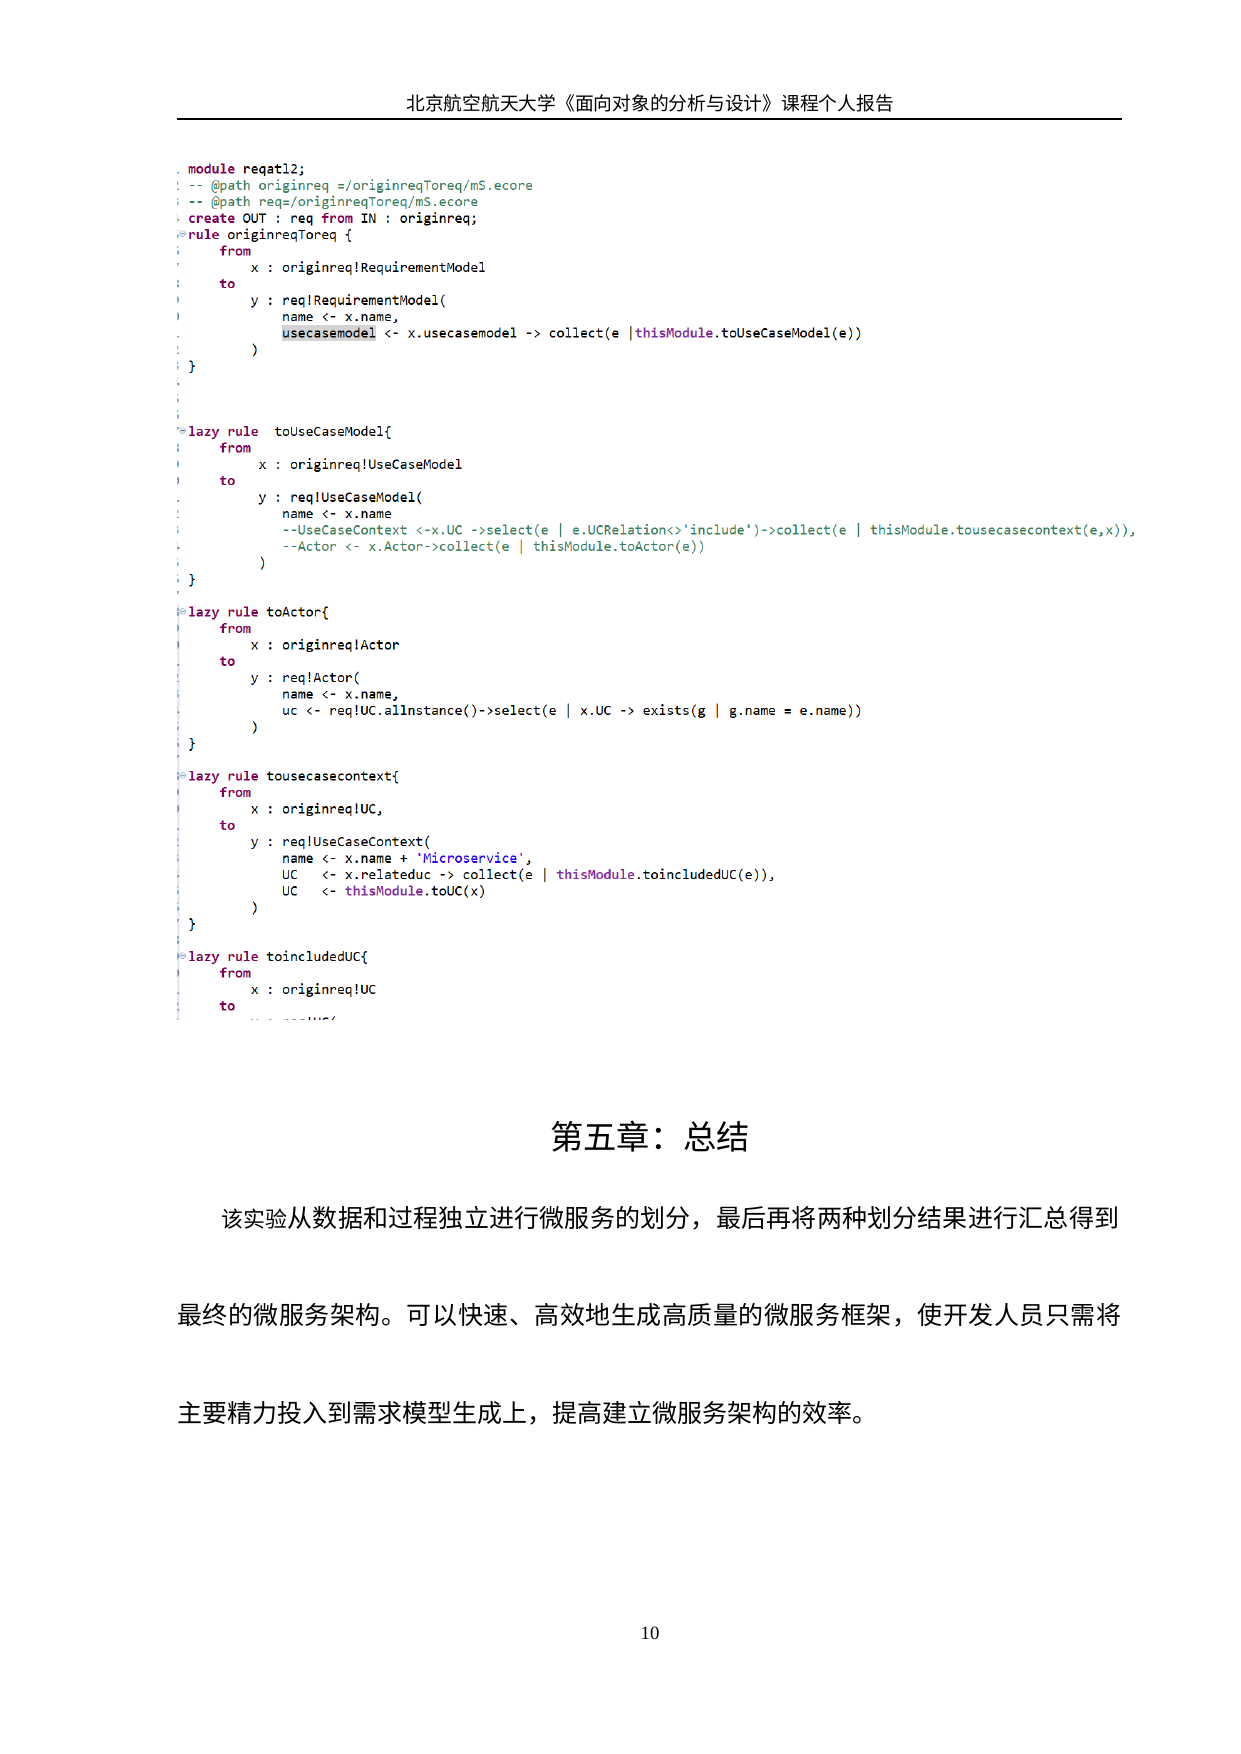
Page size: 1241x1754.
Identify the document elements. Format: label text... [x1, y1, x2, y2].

picture [177, 162, 1214, 1020]
text 第五章：总结 [177, 1103, 1122, 1168]
text 该实验从数据和过程独立进行微服务的划分，最后再将两种划分结果进行汇总得到最终的微服务架构。可以快速、高效地生成高质量的微服务框架，使开发人员只需将主要精力投入到需求模型生成上，提高建立微服务架构的效率。 [177, 1184, 1122, 1444]
